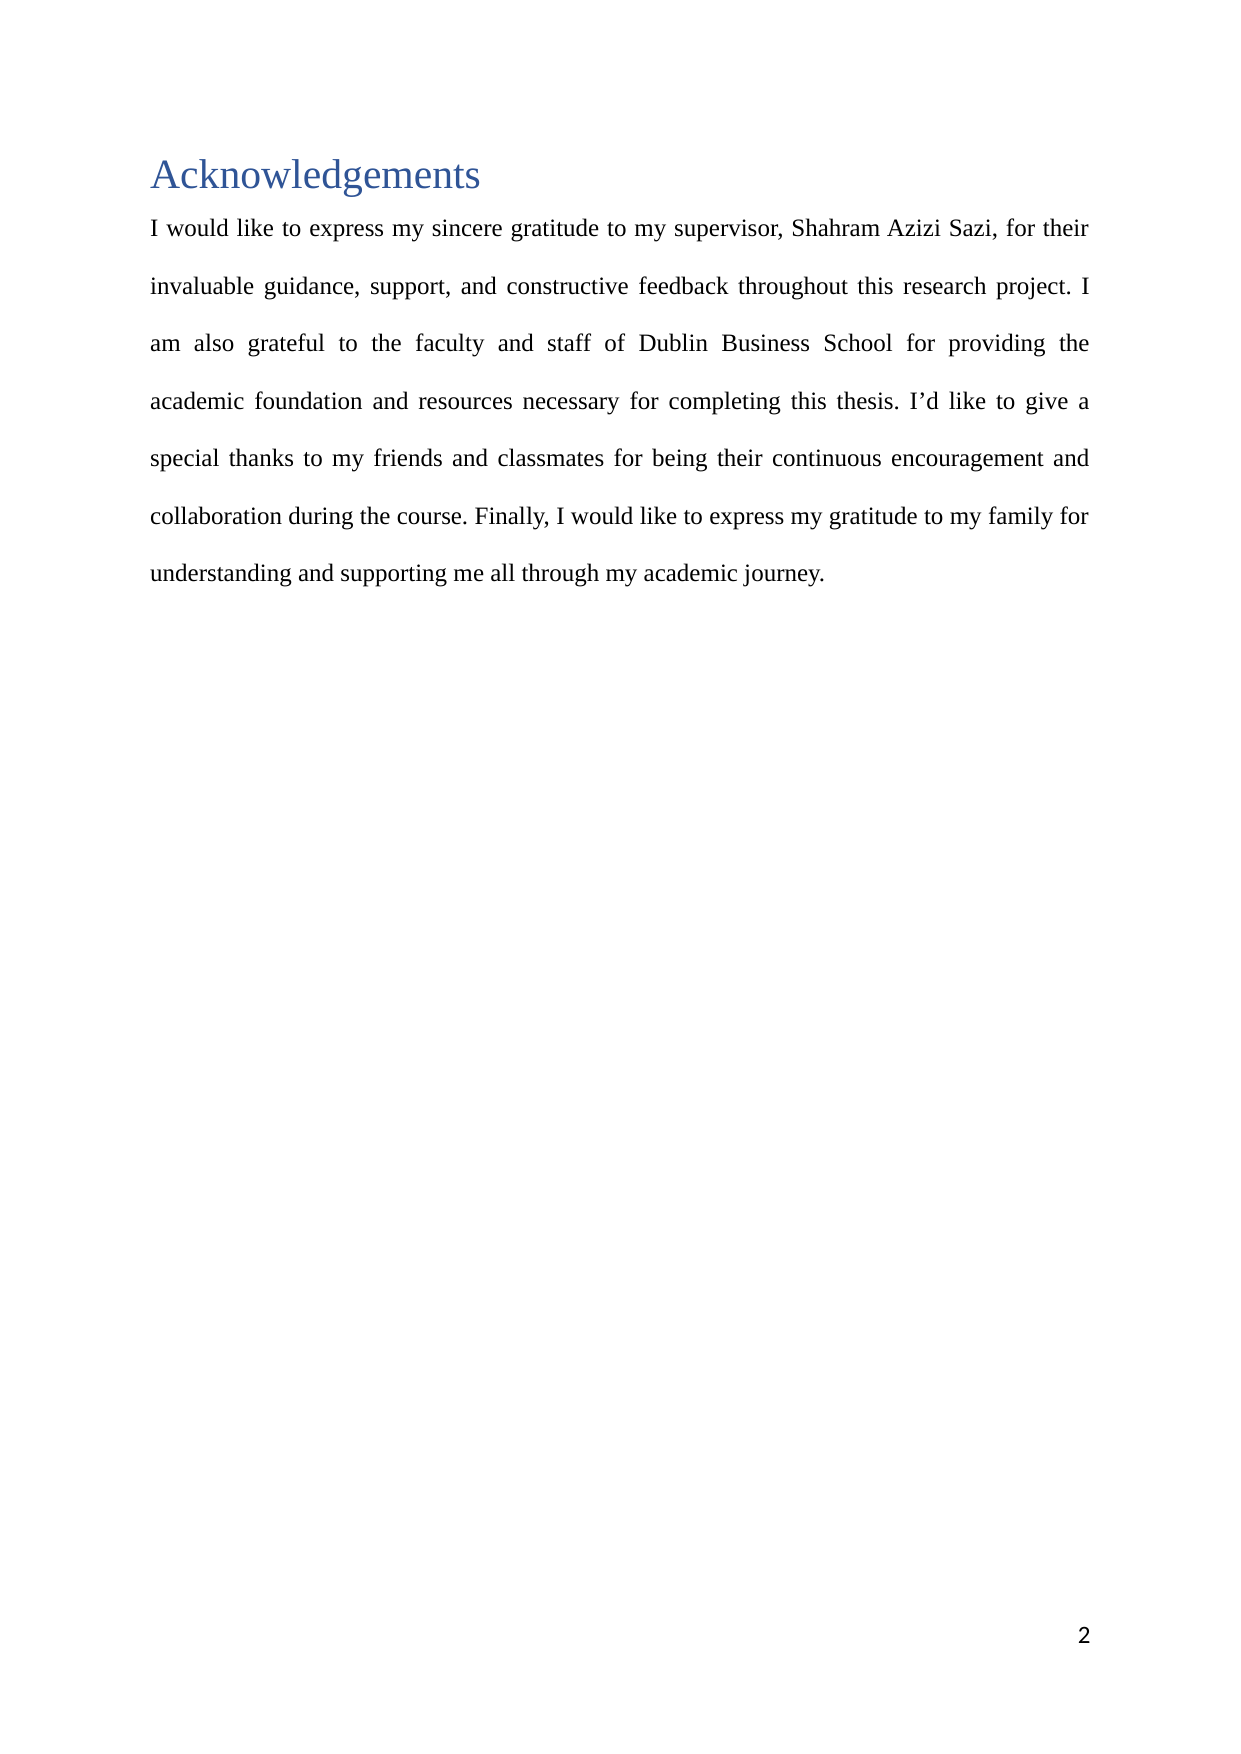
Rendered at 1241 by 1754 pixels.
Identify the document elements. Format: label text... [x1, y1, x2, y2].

text Acknowledgements [150, 150, 1090, 198]
text I would like to express my sincere gratitude to my supervisor, Shahram Azizi Sazi, for their invaluable guidance, support, and constructive feedback throughout this research project. I am also grateful to the faculty and staff of Dublin Business School for providing the academic foundation and resources necessary for completing this thesis. I’d like to give a special thanks to my friends and classmates for being their continuous encouragement and collaboration during the course. Finally, I would like to express my gratitude to my family for understanding and supporting me all through my academic journey. [150, 213, 1090, 587]
